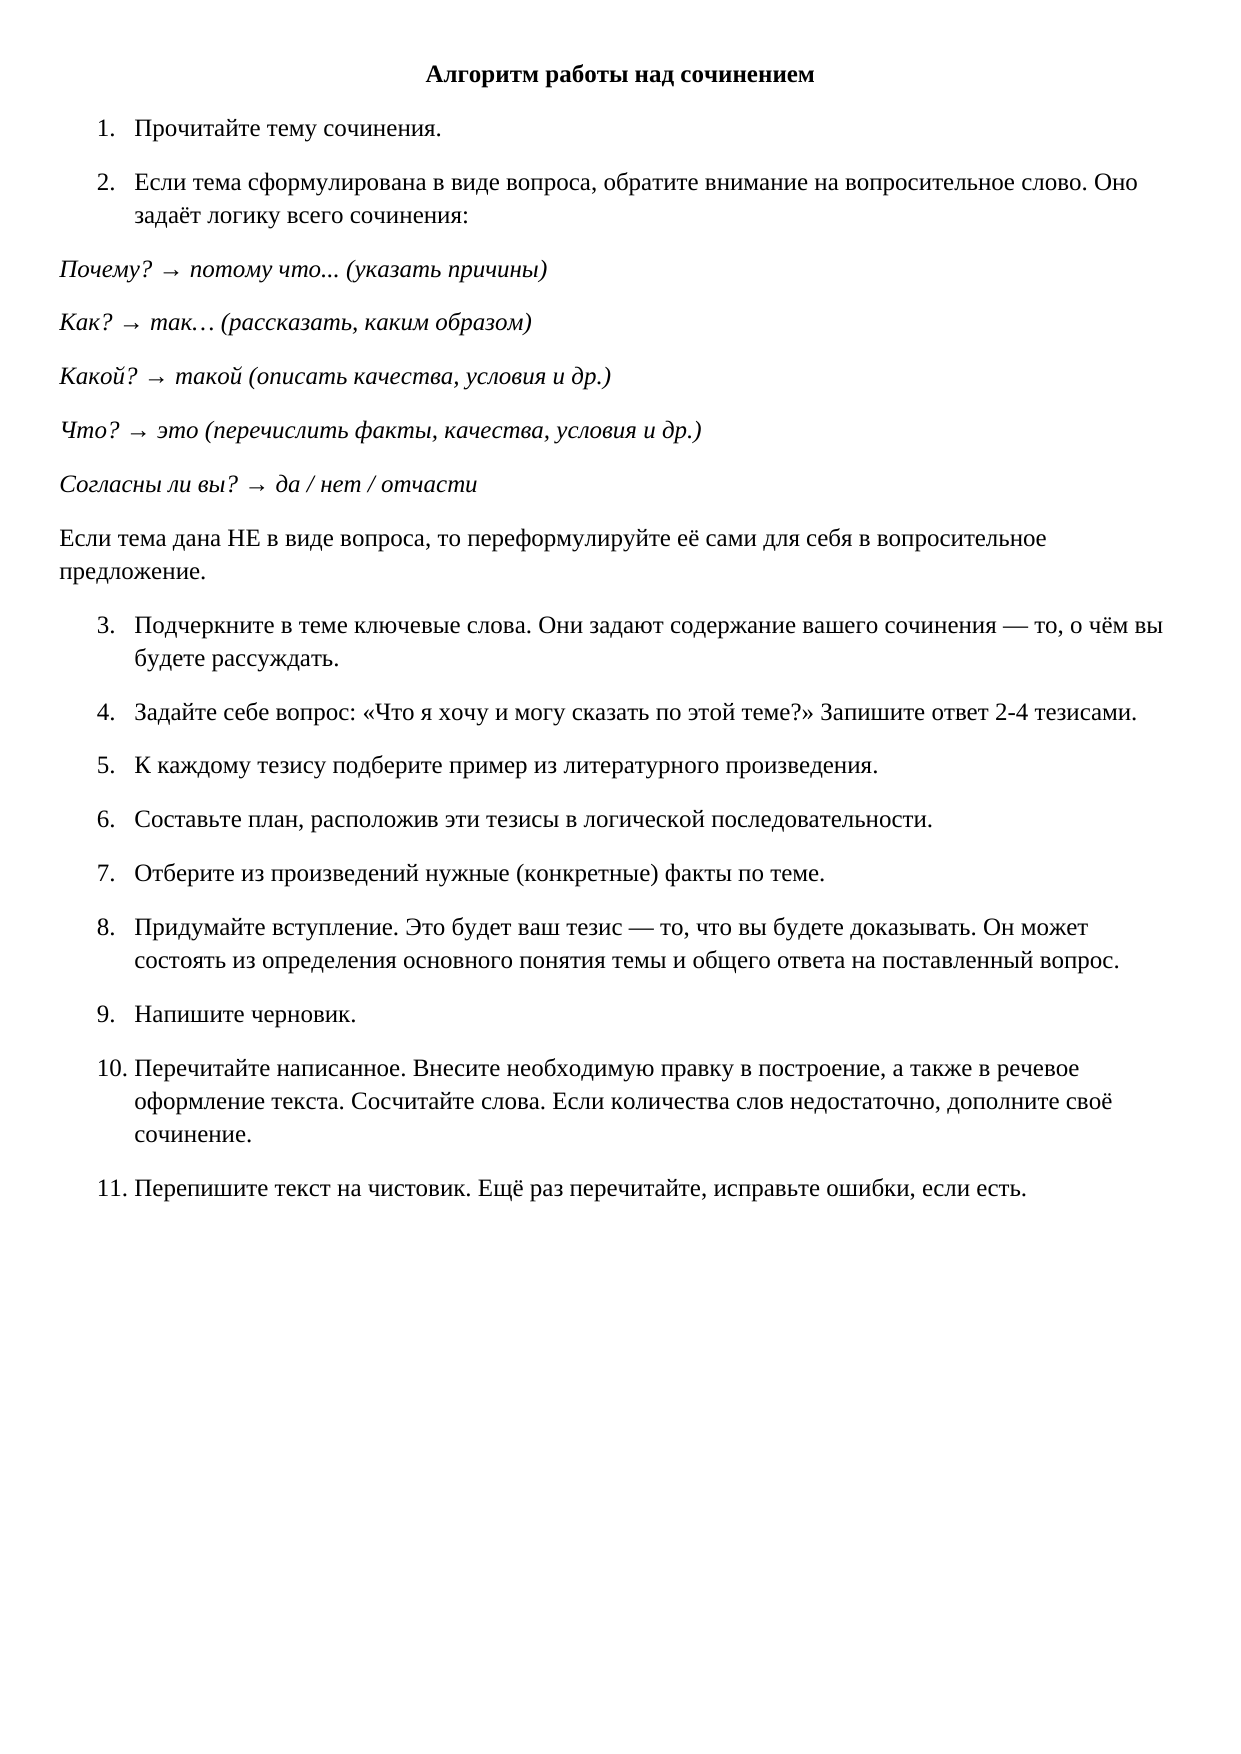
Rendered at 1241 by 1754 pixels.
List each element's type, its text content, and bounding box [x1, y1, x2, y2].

list Придумайте вступление. Это будет ваш тезис — то, что вы будете доказывать. Он может состоять из определения основного понятия темы и общего ответа на поставленный вопрос. [97, 912, 1181, 974]
list Задайте себе вопрос: «Что я хочу и могу сказать по этой теме?» Запишите ответ 2-4 тезисами. [97, 697, 1181, 725]
list Прочитайте тему сочинения. [97, 113, 1181, 142]
text Если тема дана НЕ в виде вопроса, то переформулируйте её сами для себя в вопросительное предложение. [59, 523, 1181, 585]
list Напишите черновик. [97, 999, 1181, 1028]
text Алгоритм работы над сочинением [59, 59, 1181, 88]
list Перечитайте написанное. Внесите необходимую правку в построение, а также в речевое оформление текста. Сосчитайте слова. Если количества слов недостаточно, дополните своё сочинение. [97, 1053, 1181, 1148]
list Отберите из произведений нужные (конкретные) факты по теме. [97, 858, 1181, 887]
list К каждому тезису подберите пример из литературного произведения. [97, 751, 1181, 779]
text Согласны ли вы? → да / нет / отчасти [59, 469, 1181, 498]
list Подчеркните в теме ключевые слова. Они задают содержание вашего сочинения — то, о чём вы будете рассуждать. [97, 610, 1181, 672]
text Почему? → потому что... (указать причины) [59, 254, 1181, 282]
text Какой? → такой (описать качества, условия и др.) [59, 361, 1181, 390]
text Что? → это (перечислить факты, качества, условия и др.) [59, 415, 1181, 444]
text Как? → так… (рассказать, каким образом) [59, 307, 1181, 336]
list Если тема сформулирована в виде вопроса, обратите внимание на вопросительное слово. Оно задаёт логику всего сочинения: [97, 167, 1181, 228]
list Составьте план, расположив эти тезисы в логической последовательности. [97, 804, 1181, 833]
list Перепишите текст на чистовик. Ещё раз перечитайте, исправьте ошибки, если есть. [97, 1173, 1181, 1201]
